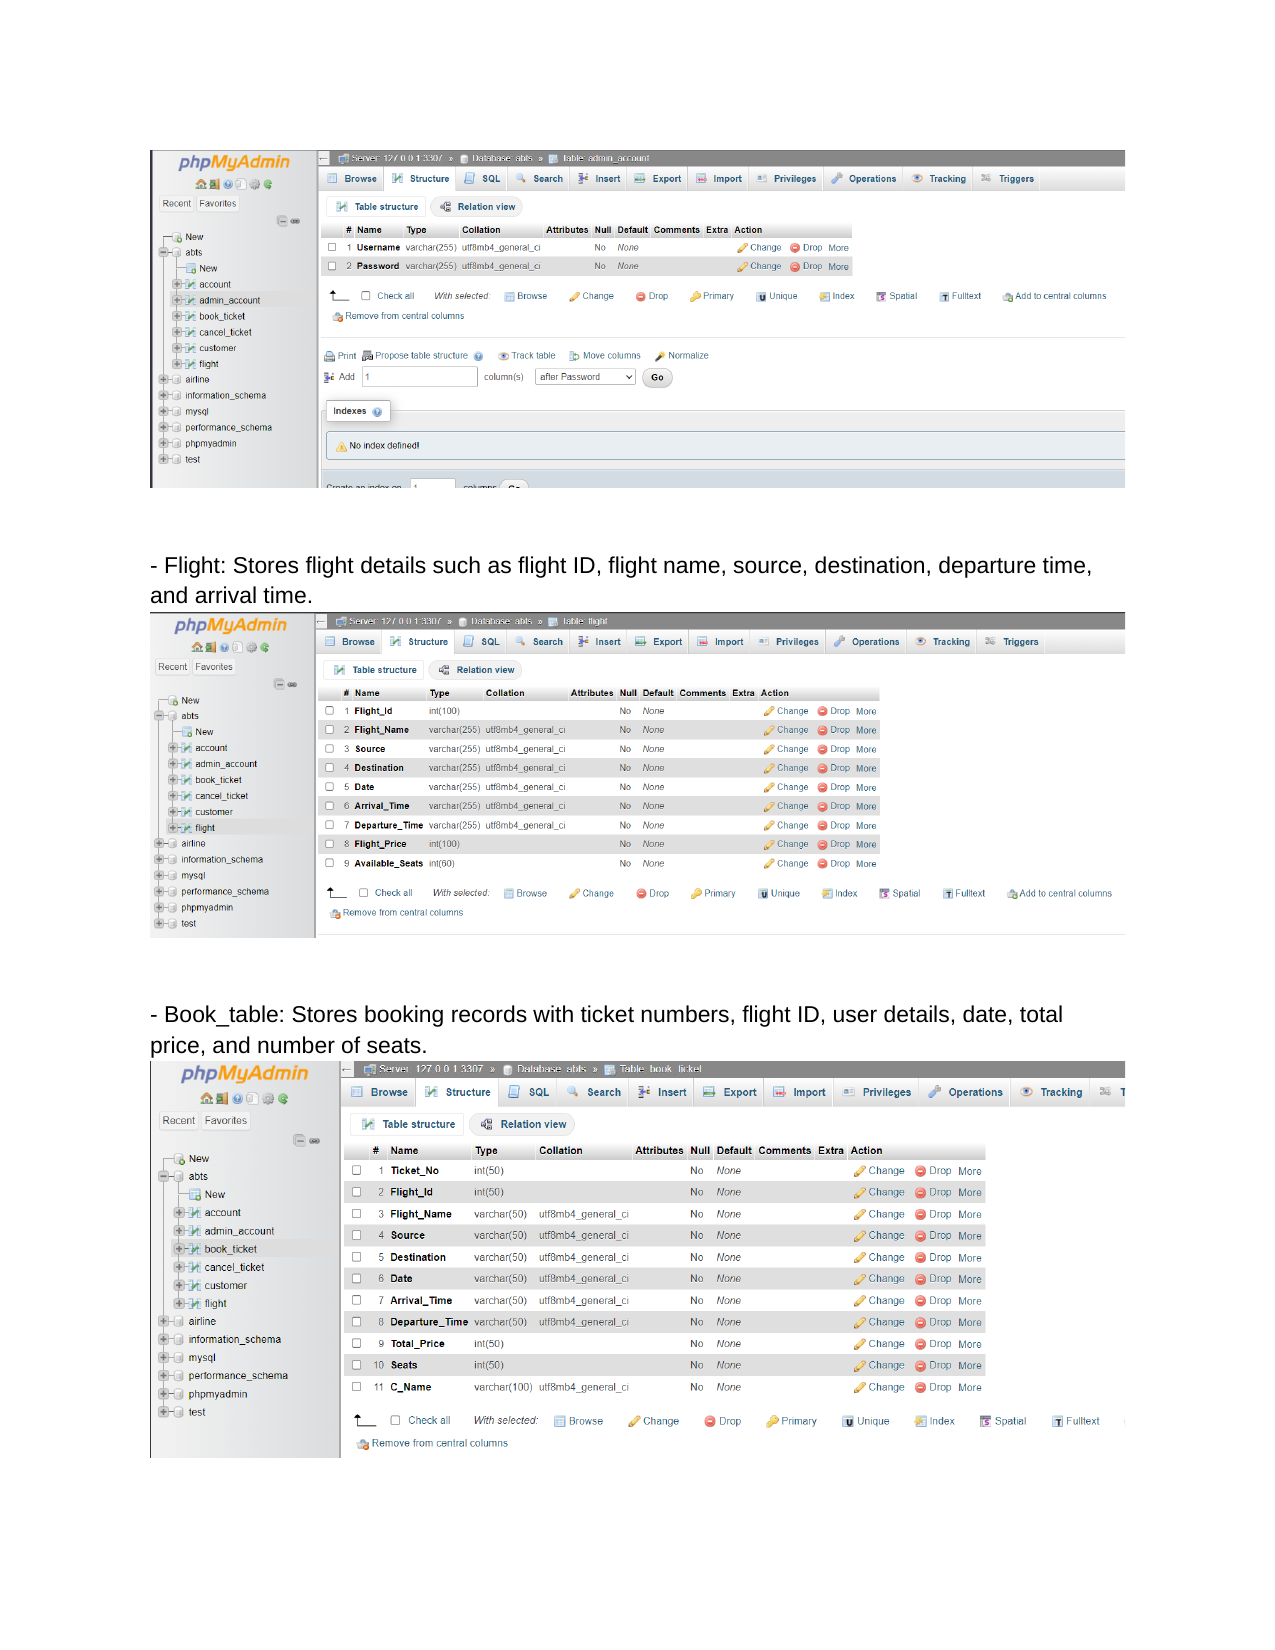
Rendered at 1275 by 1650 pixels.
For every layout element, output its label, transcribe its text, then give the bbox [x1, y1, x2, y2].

picture [150, 612, 1125, 938]
picture [150, 150, 1125, 488]
text - Book_table: Stores booking records with ticket numbers, flight ID, user details, date, total price, and number of seats. [150, 1001, 1125, 1058]
text - Flight: Stores flight details such as flight ID, flight name, source, destination, departure time, and arrival time. [150, 552, 1125, 608]
picture [150, 1061, 1125, 1458]
